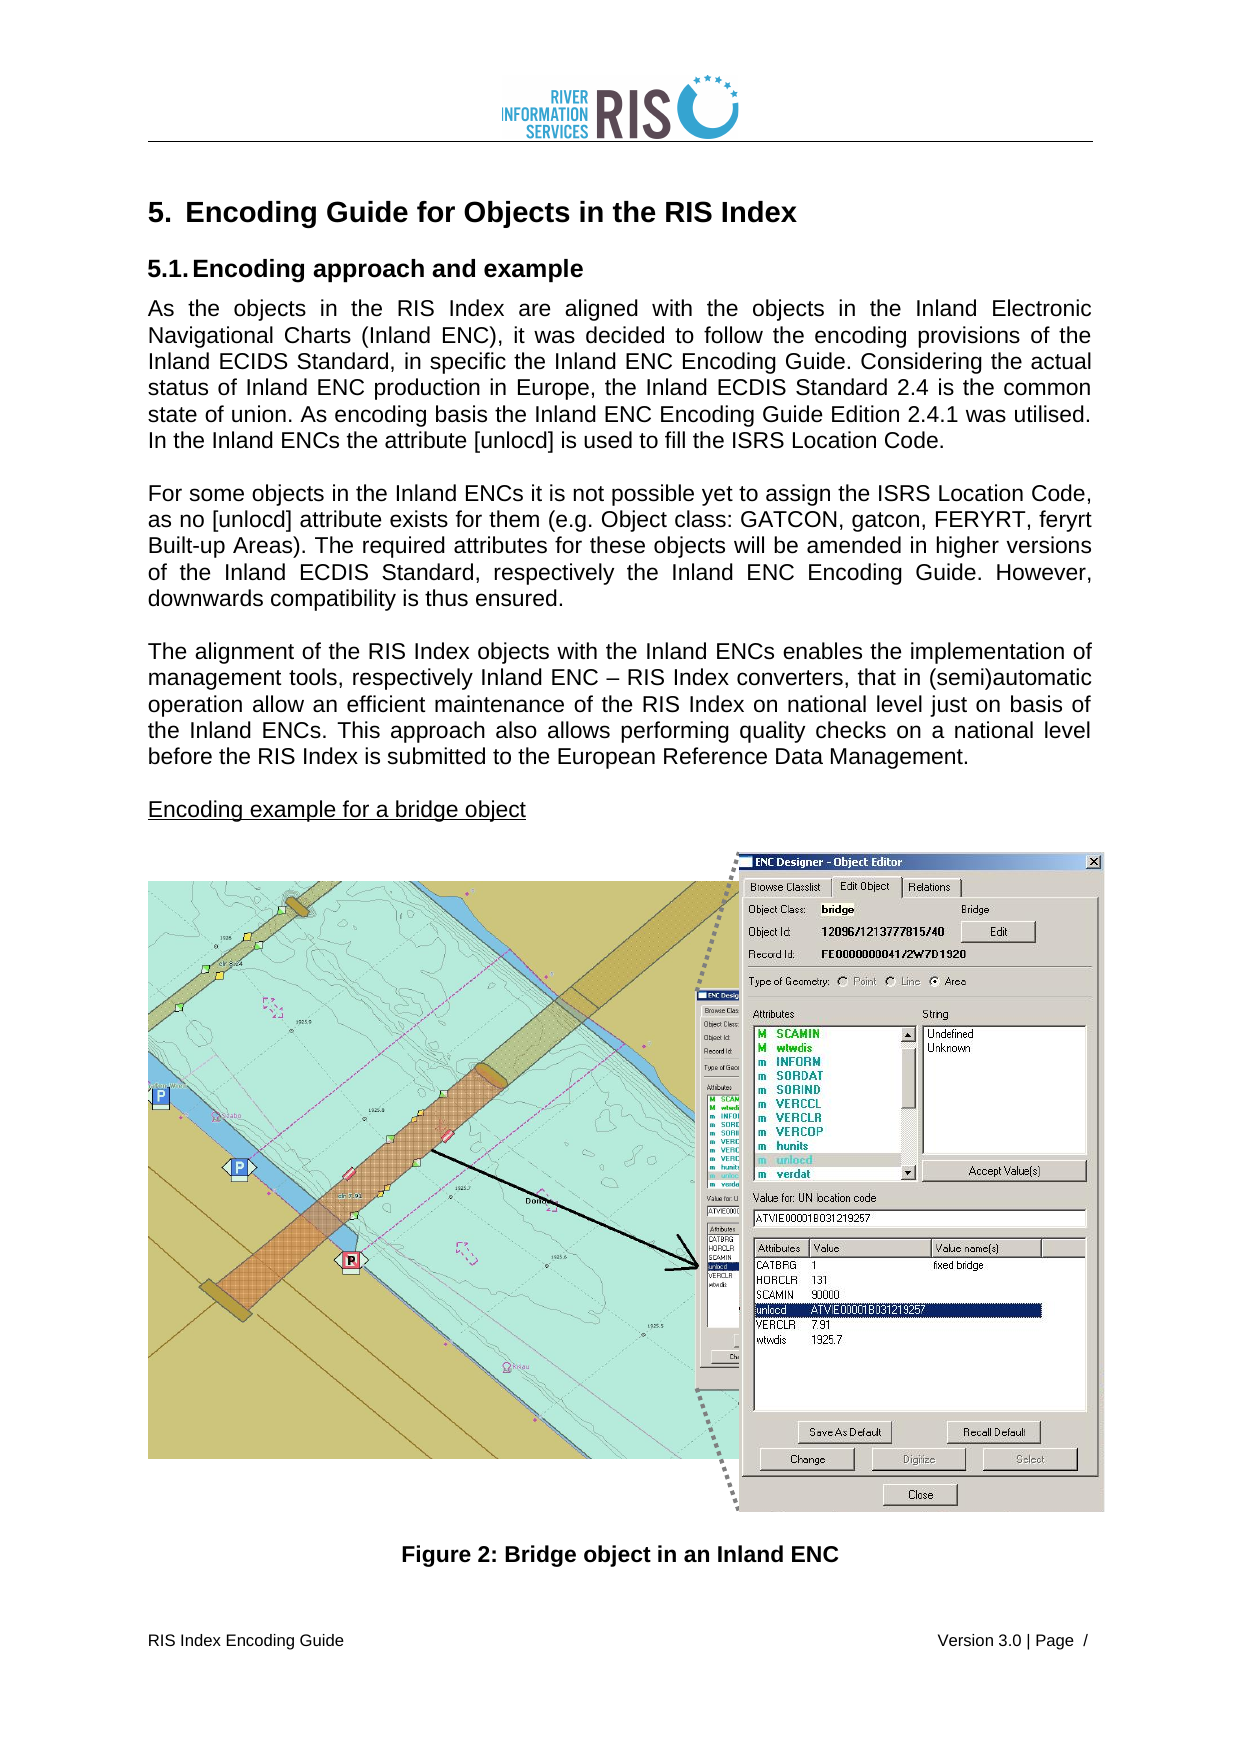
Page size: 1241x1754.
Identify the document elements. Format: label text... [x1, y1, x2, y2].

text As the objects in the RIS Index are aligned with the objects in the Inland Electronic Navigational Charts (Inland ENC), it was decided to follow the encoding provisions of the Inland ECIDS Standard, in specific the Inland ENC Encoding Guide. Considering the actual status of Inland ENC production in Europe, the Inland ECDIS Standard 2.4 is the common state of union. As encoding basis the Inland ENC Encoding Guide Edition 2.4.1 was utilised. In the Inland ENCs the attribute [unlocd] is used to fill the ISRS Location Code. [148, 295, 1093, 453]
subtitle Encoding Guide for Objects in the RIS Index [148, 196, 1093, 229]
text Encoding example for a bridge object [148, 796, 1093, 822]
subtitle Encoding approach and example [147, 254, 1093, 283]
text The alignment of the RIS Index objects with the Inland ENCs enables the implementation of management tools, respectively Inland ENC – RIS Index converters, that in (semi)automatic operation allow an efficient maintenance of the RIS Index on national level just on basis of the Inland ENCs. This approach also allows performing quality checks on a national level before the RIS Index is submitted to the European Reference Data Management. [148, 638, 1093, 770]
text Figure 2: Bridge object in an Inland ENC [148, 1541, 1093, 1567]
picture [502, 75, 739, 139]
picture [148, 852, 1105, 1512]
text For some objects in the Inland ENCs it is not possible yet to assign the ISRS Location Code, as no [unlocd] attribute exists for them (e.g. Object class: GATCON, gatcon, FERYRT, feryrt Built-up Areas). The required attributes for these objects will be amended in higher versions of the Inland ECDIS Standard, respectively the Inland ENC Encoding Guide. However, downwards compatibility is thus ensured. [148, 480, 1093, 612]
